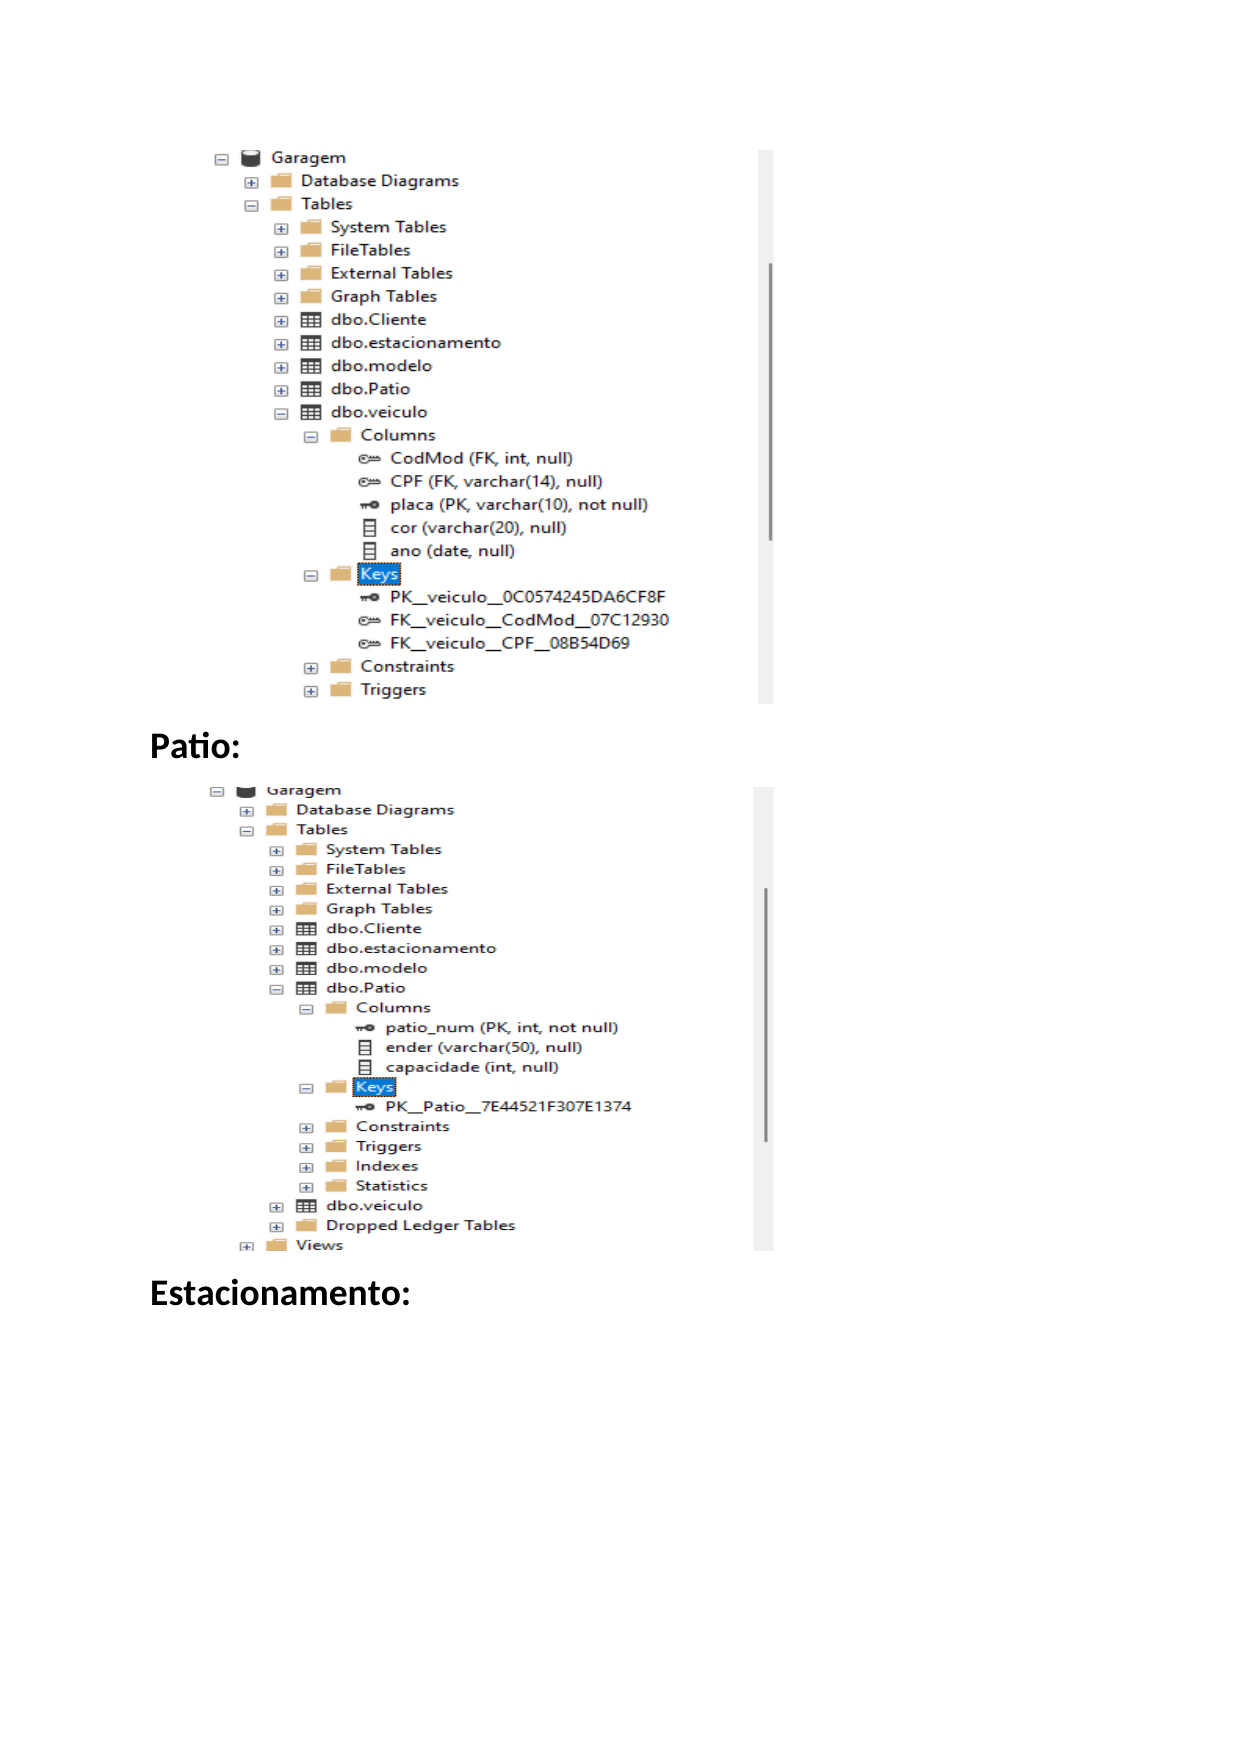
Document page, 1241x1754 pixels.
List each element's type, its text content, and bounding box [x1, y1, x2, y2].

text Patio: [150, 722, 1090, 768]
text Estacionamento: [150, 1269, 1090, 1315]
